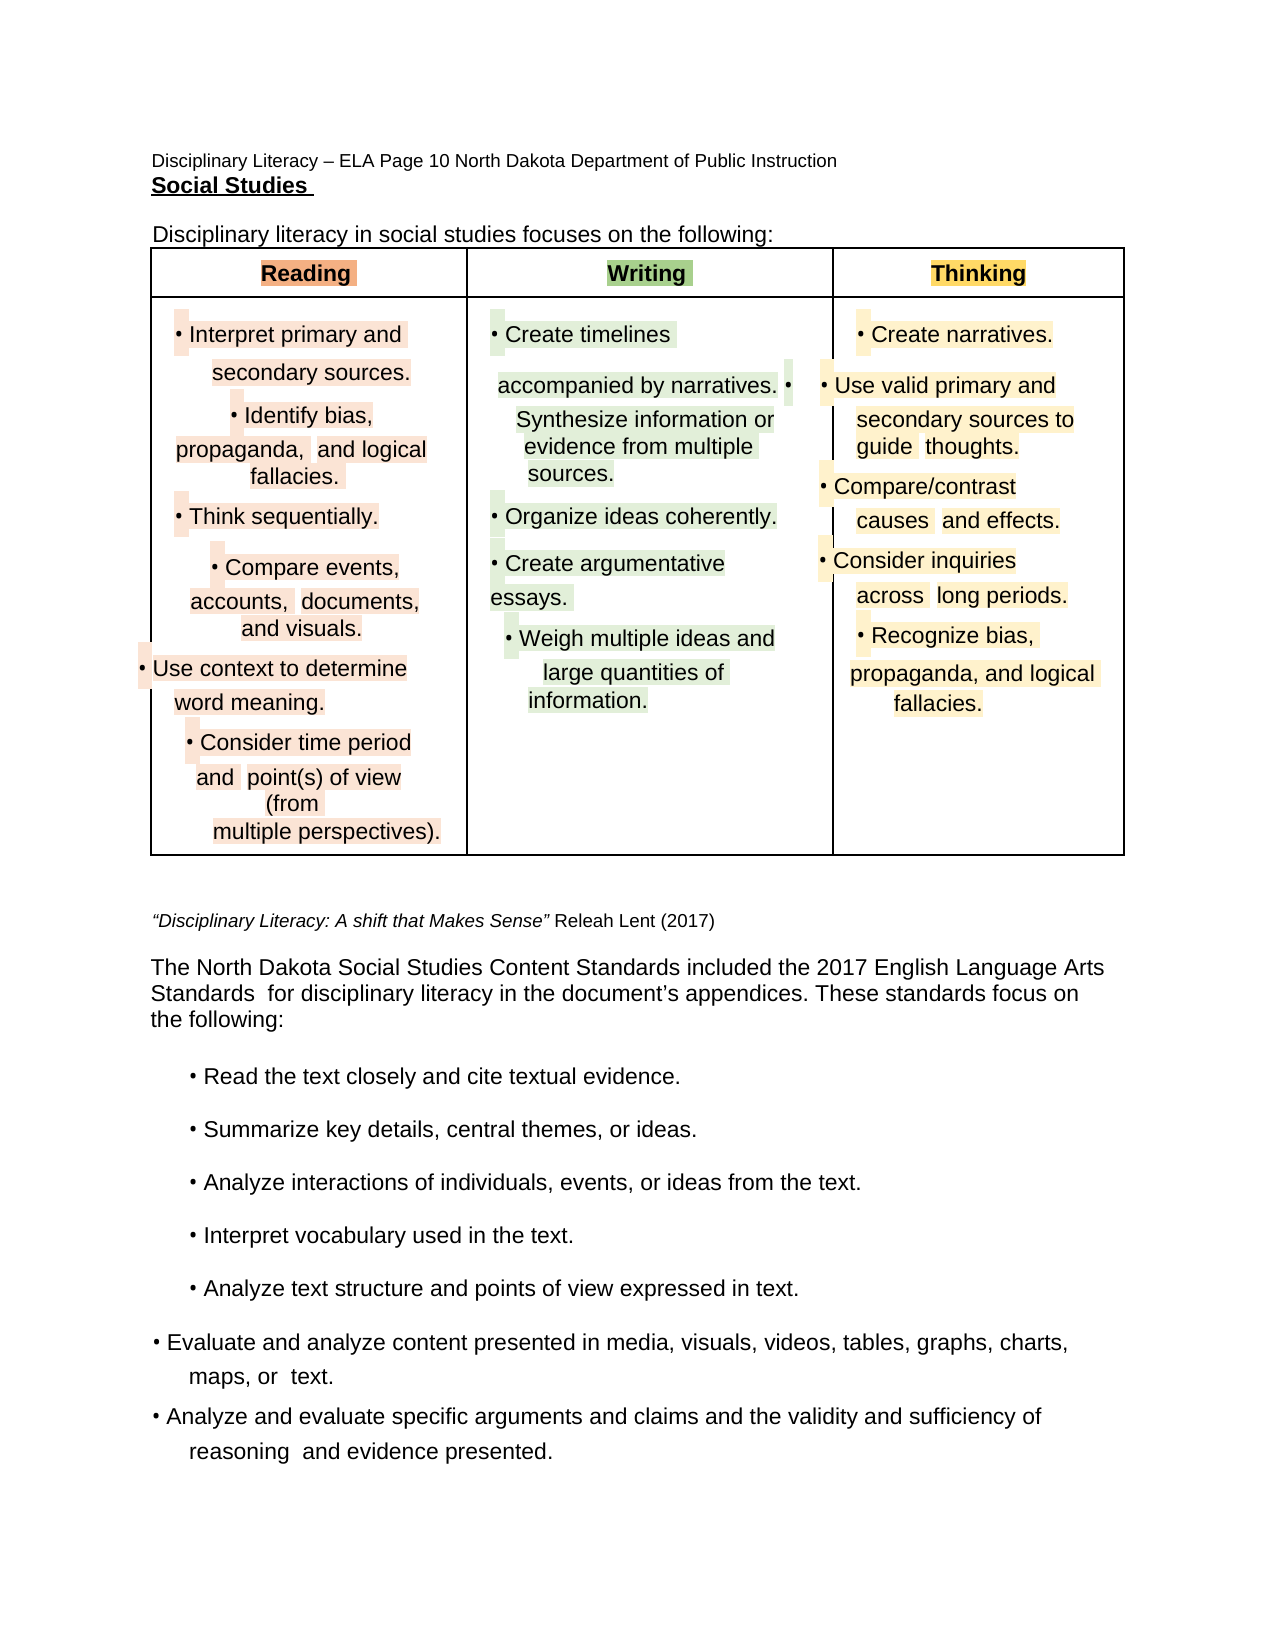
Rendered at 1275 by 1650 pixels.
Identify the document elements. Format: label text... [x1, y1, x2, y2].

text • Summarize key details, central themes, or ideas. [189, 1104, 1125, 1151]
text • Analyze text structure and points of view expressed in text. [189, 1263, 1125, 1310]
text • Interpret vocabulary used in the text. [189, 1210, 1125, 1257]
table_cell • Create narratives. • Use valid primary and secondary sources to guide thoughts. • Compare/contrast causes and effects. • Consider inquiries across long periods. • Recognize bias, propaganda, and logical fallacies. [834, 298, 1123, 854]
table_cell • Interpret primary and secondary sources. • Identify bias, propaganda, and logical fallacies. • Think sequentially. • Compare events, accounts, documents, and visuals. • Use context to determine word meaning. • Consider time period and point(s) of view (from multiple perspectives). [152, 298, 466, 854]
text • Evaluate and analyze content presented in media, visuals, videos, tables, graphs, charts, maps, or text. [152, 1316, 1107, 1389]
text • Analyze interactions of individuals, events, or ideas from the text. [189, 1157, 1125, 1204]
table_header Thinking [834, 249, 1123, 296]
table_header Writing [468, 249, 832, 296]
table_cell • Create timelines accompanied by narratives. • Synthesize information or evidence from multiple sources. • Organize ideas coherently. • Create argumentative essays. • Weigh multiple ideas and large quantities of information. [468, 298, 832, 854]
table_header Reading [152, 249, 466, 296]
text The North Dakota Social Studies Content Standards included the 2017 English Language Arts Standards for disciplinary literacy in the document’s appendices. These standards focus on the following: [150, 954, 1106, 1033]
text • Analyze and evaluate specific arguments and claims and the validity and sufficiency of reasoning and evidence presented. [152, 1391, 1109, 1464]
text Disciplinary Literacy – ELA Page 10 North Dakota Department of Public Instruction [151, 150, 1029, 172]
text Disciplinary literacy in social studies focuses on the following: [152, 221, 1125, 247]
text Social Studies [151, 172, 1125, 198]
text • Read the text closely and cite textual evidence. [189, 1051, 1125, 1098]
text “Disciplinary Literacy: A shift that Makes Sense” Releah Lent (2017) [152, 910, 1125, 932]
